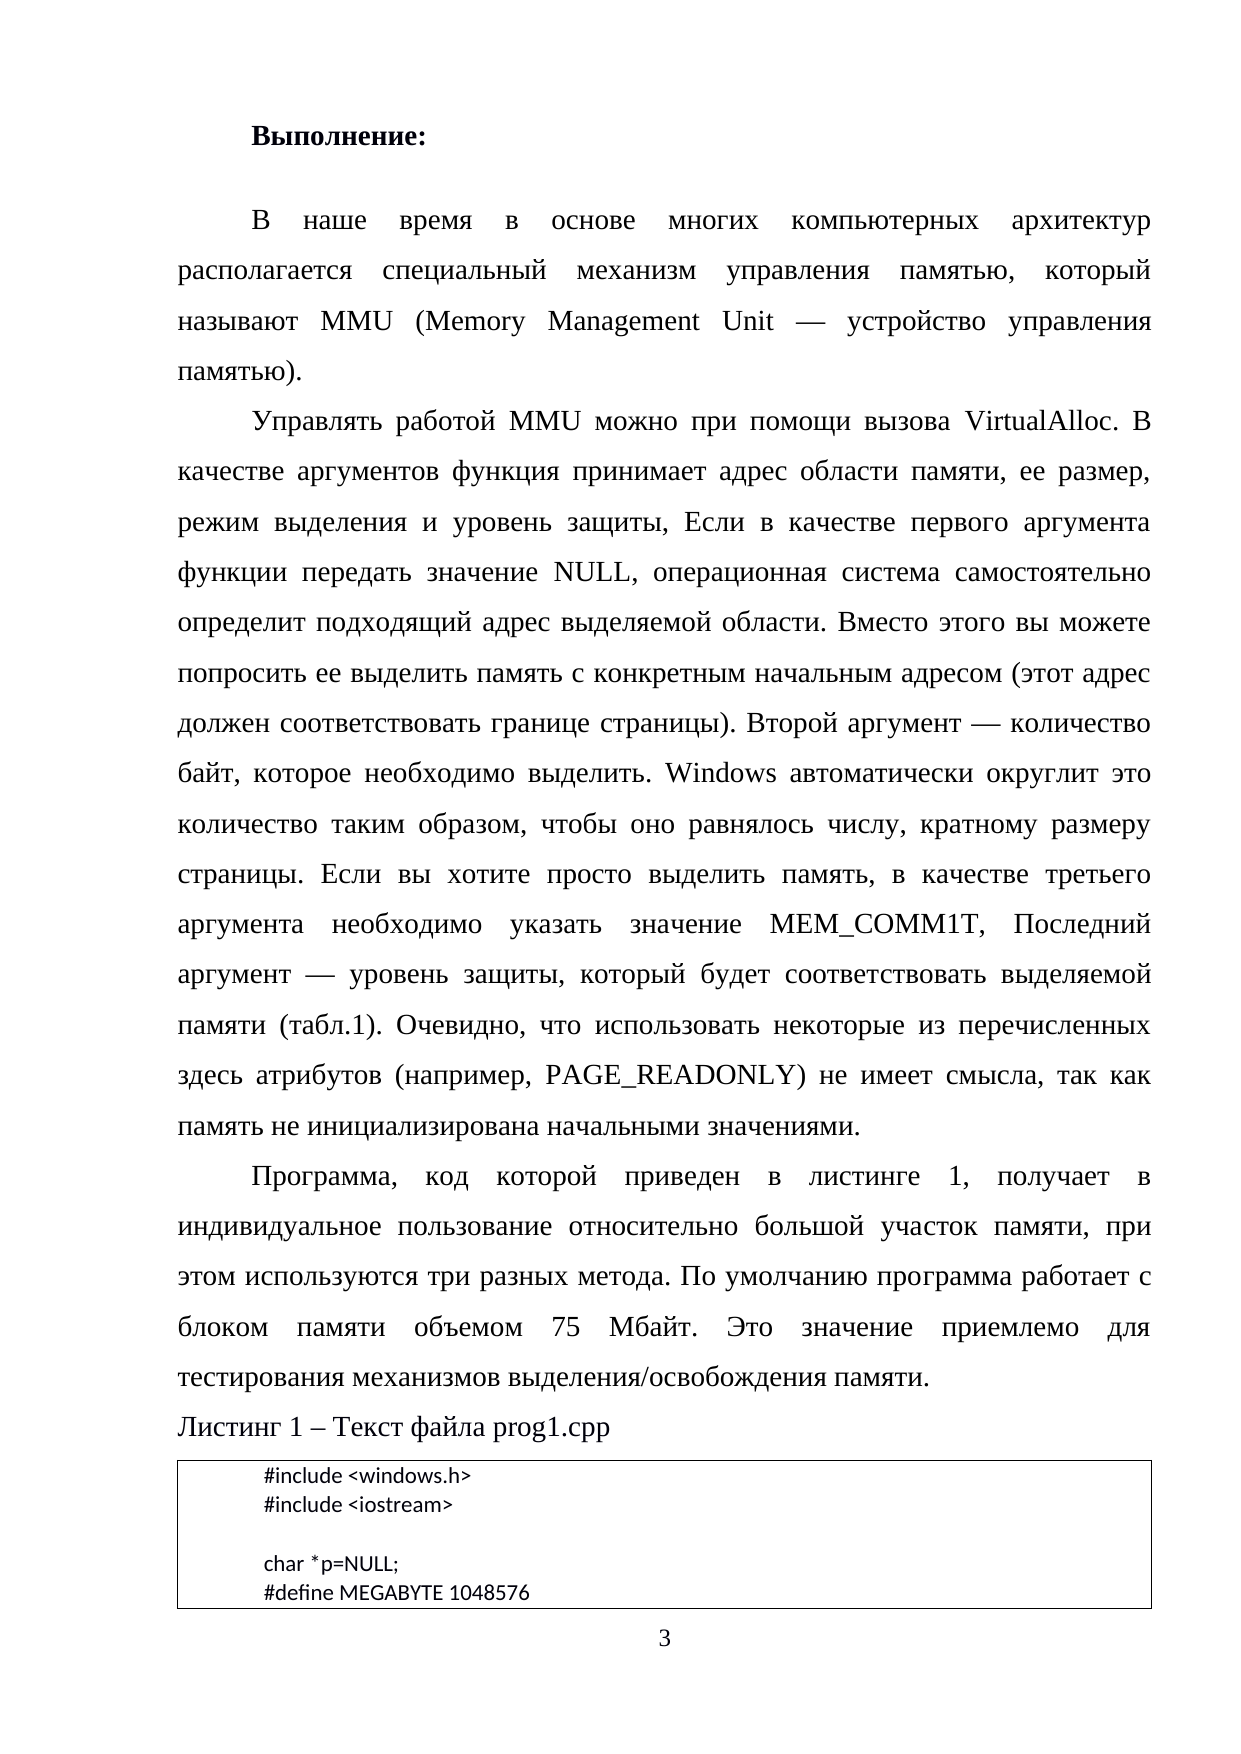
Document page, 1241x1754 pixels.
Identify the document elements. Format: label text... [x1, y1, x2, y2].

text Программа, код которой приведен в листинге 1, получает в индивидуальное пользование относительно большой участок памяти, при этом используются три разных метода. По умолчанию программа работает с блоком памяти объемом 75 Мбайт. Это значение приемлемо для тестирования механизмов выделения/освобождения памяти. [177, 1158, 1152, 1393]
list Листинг 1 – Текст файла prog1.cpp [177, 1409, 1152, 1443]
text В наше время в основе многих компьютерных архитектур располагается специальный механизм управления памятью, который называют MMU (Memory Management Unit — устройство управления памятью). [177, 202, 1152, 386]
text Выполнение: [177, 118, 1152, 152]
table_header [178, 1461, 1151, 1608]
text Управлять работой MMU можно при помощи вызова VirtualAlloc. В качестве аргументов функция принимает адрес области памяти, ее размер, режим выделения и уровень защиты, Если в качестве первого аргумента функции передать значение NULL, операционная система самостоятельно определит подходящий адрес выделяемой области. Вместо этого вы можете попросить ее выделить память с конкретным начальным адресом (этот адрес должен соответствовать границе страницы). Второй аргумент — количество байт, которое необходимо выделить. Windows автоматически округлит это количество таким образом, чтобы оно равнялось числу, кратному размеру страницы. Если вы хотите просто выделить память, в качестве третьего аргумента необходимо указать значение МЕМ_СОММ1Т, Последний аргумент — уровень защиты, который будет соответствовать выделяемой памяти (табл.1). Очевидно, что использовать некоторые из перечисленных здесь атрибутов (например, PAGE_READONLY) не имеет смысла, так как память не инициализирована начальными значениями. [177, 403, 1152, 1141]
